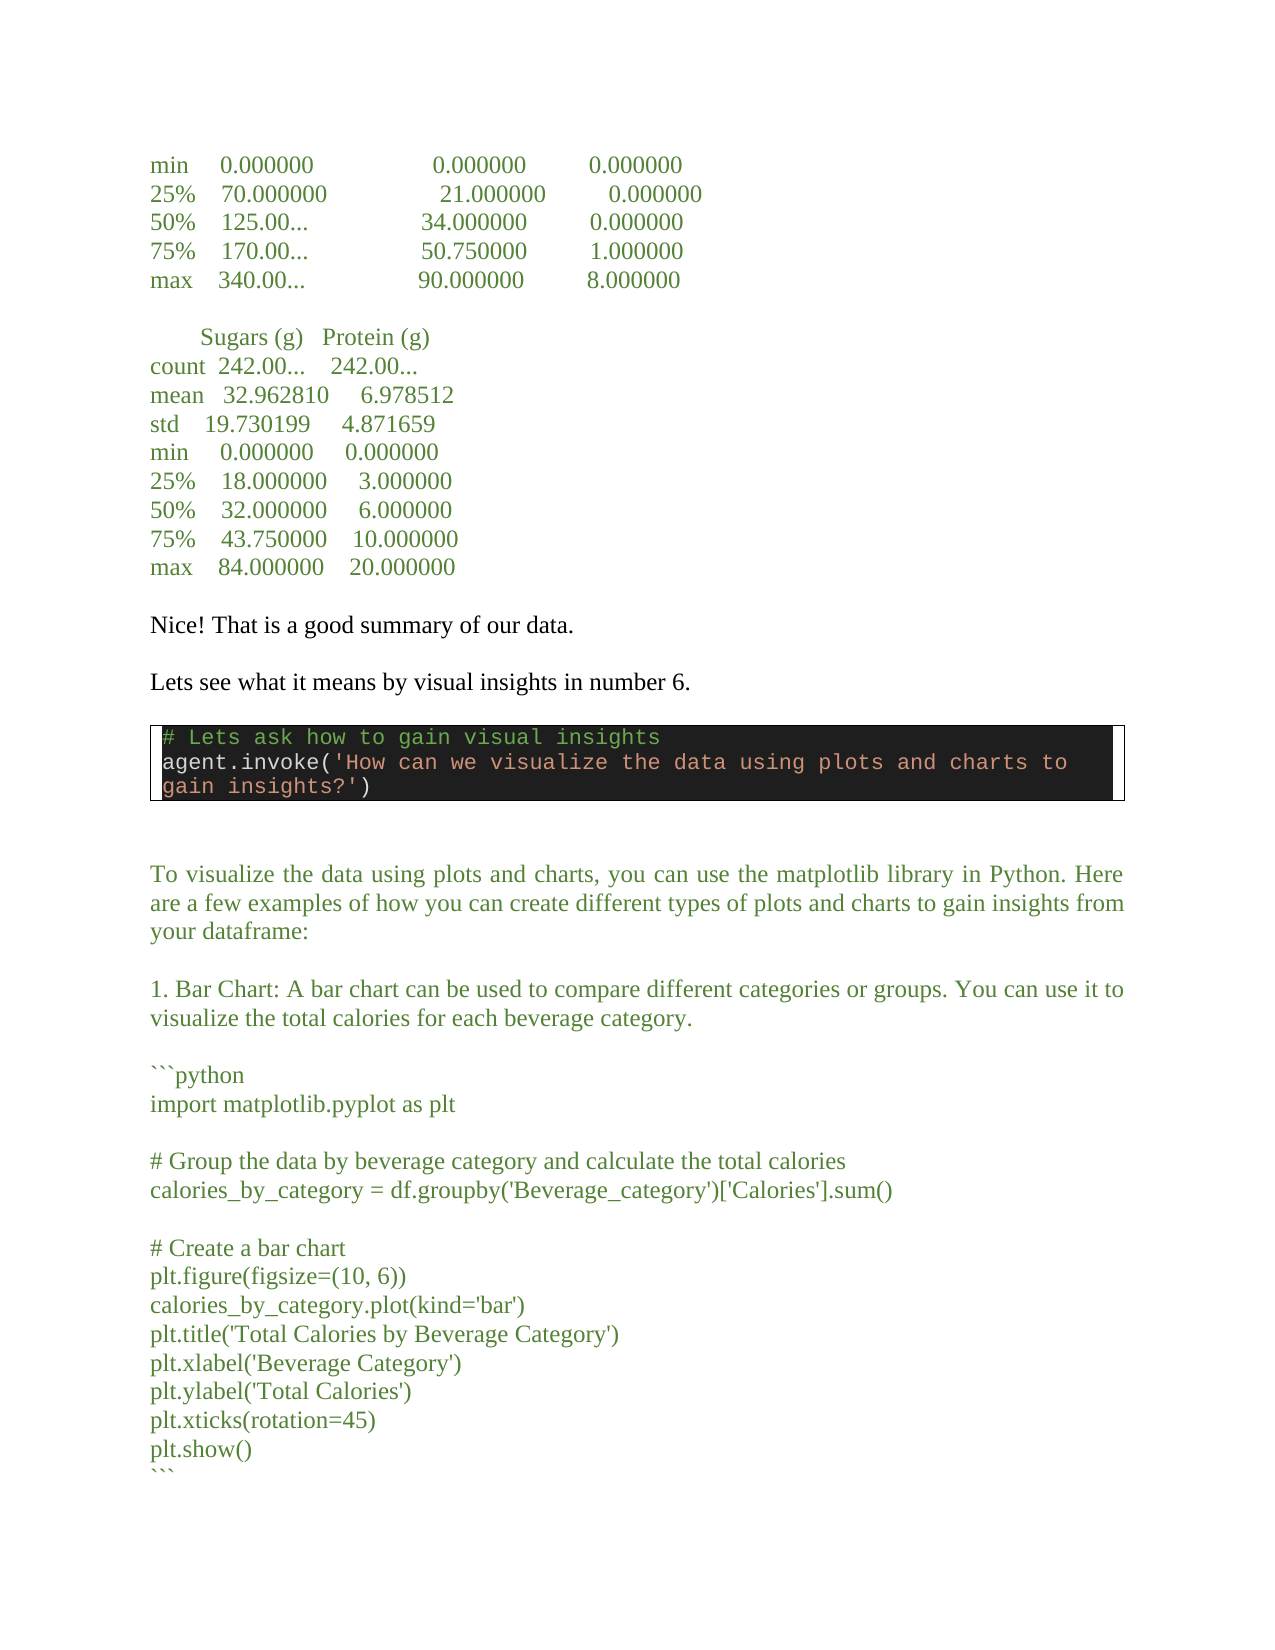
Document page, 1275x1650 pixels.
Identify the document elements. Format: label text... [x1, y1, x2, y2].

text 50% 125.00... 34.000000 0.000000 [150, 207, 1125, 236]
text count 242.00... 242.00... [150, 351, 1125, 380]
text # Group the data by beverage category and calculate the total calories [150, 1146, 1125, 1175]
text import matplotlib.pyplot as plt [150, 1089, 1125, 1118]
text std 19.730199 4.871659 [150, 409, 1125, 437]
text Sugars (g) Protein (g) [150, 322, 1125, 351]
text mean 32.962810 6.978512 [150, 380, 1125, 409]
text Lets see what it means by visual insights in number 6. [150, 667, 1125, 696]
text plt.xlabel('Beverage Category') [150, 1348, 1125, 1376]
text To visualize the data using plots and charts, you can use the matplotlib library in Python. Here are a few examples of how you can create different types of plots and charts to gain insights from your dataframe: [150, 859, 1125, 945]
text max 84.000000 20.000000 [150, 552, 1125, 581]
text 25% 70.000000 21.000000 0.000000 [150, 179, 1125, 207]
text plt.figure(figsize=(10, 6)) [150, 1261, 1125, 1290]
text ```python [150, 1060, 1125, 1089]
text 50% 32.000000 6.000000 [150, 495, 1125, 524]
text ``` [150, 1463, 1125, 1491]
text calories_by_category = df.groupby('Beverage_category')['Calories'].sum() [150, 1175, 1125, 1204]
text min 0.000000 0.000000 [150, 437, 1125, 466]
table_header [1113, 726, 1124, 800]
text 75% 43.750000 10.000000 [150, 524, 1125, 552]
text 1. Bar Chart: A bar chart can be used to compare different categories or groups. You can use it to visualize the total calories for each beverage category. [150, 974, 1125, 1031]
text # Create a bar chart [150, 1233, 1125, 1261]
text plt.ylabel('Total Calories') [150, 1376, 1125, 1405]
text 25% 18.000000 3.000000 [150, 466, 1125, 495]
text 75% 170.00... 50.750000 1.000000 [150, 236, 1125, 265]
text plt.title('Total Calories by Beverage Category') [150, 1319, 1125, 1348]
text Nice! That is a good summary of our data. [150, 610, 1125, 639]
text plt.show() [150, 1434, 1125, 1463]
text min 0.000000 0.000000 0.000000 [150, 150, 1125, 179]
text plt.xticks(rotation=45) [150, 1405, 1125, 1434]
text max 340.00... 90.000000 8.000000 [150, 265, 1125, 294]
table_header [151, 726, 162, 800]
text calories_by_category.plot(kind='bar') [150, 1290, 1125, 1319]
